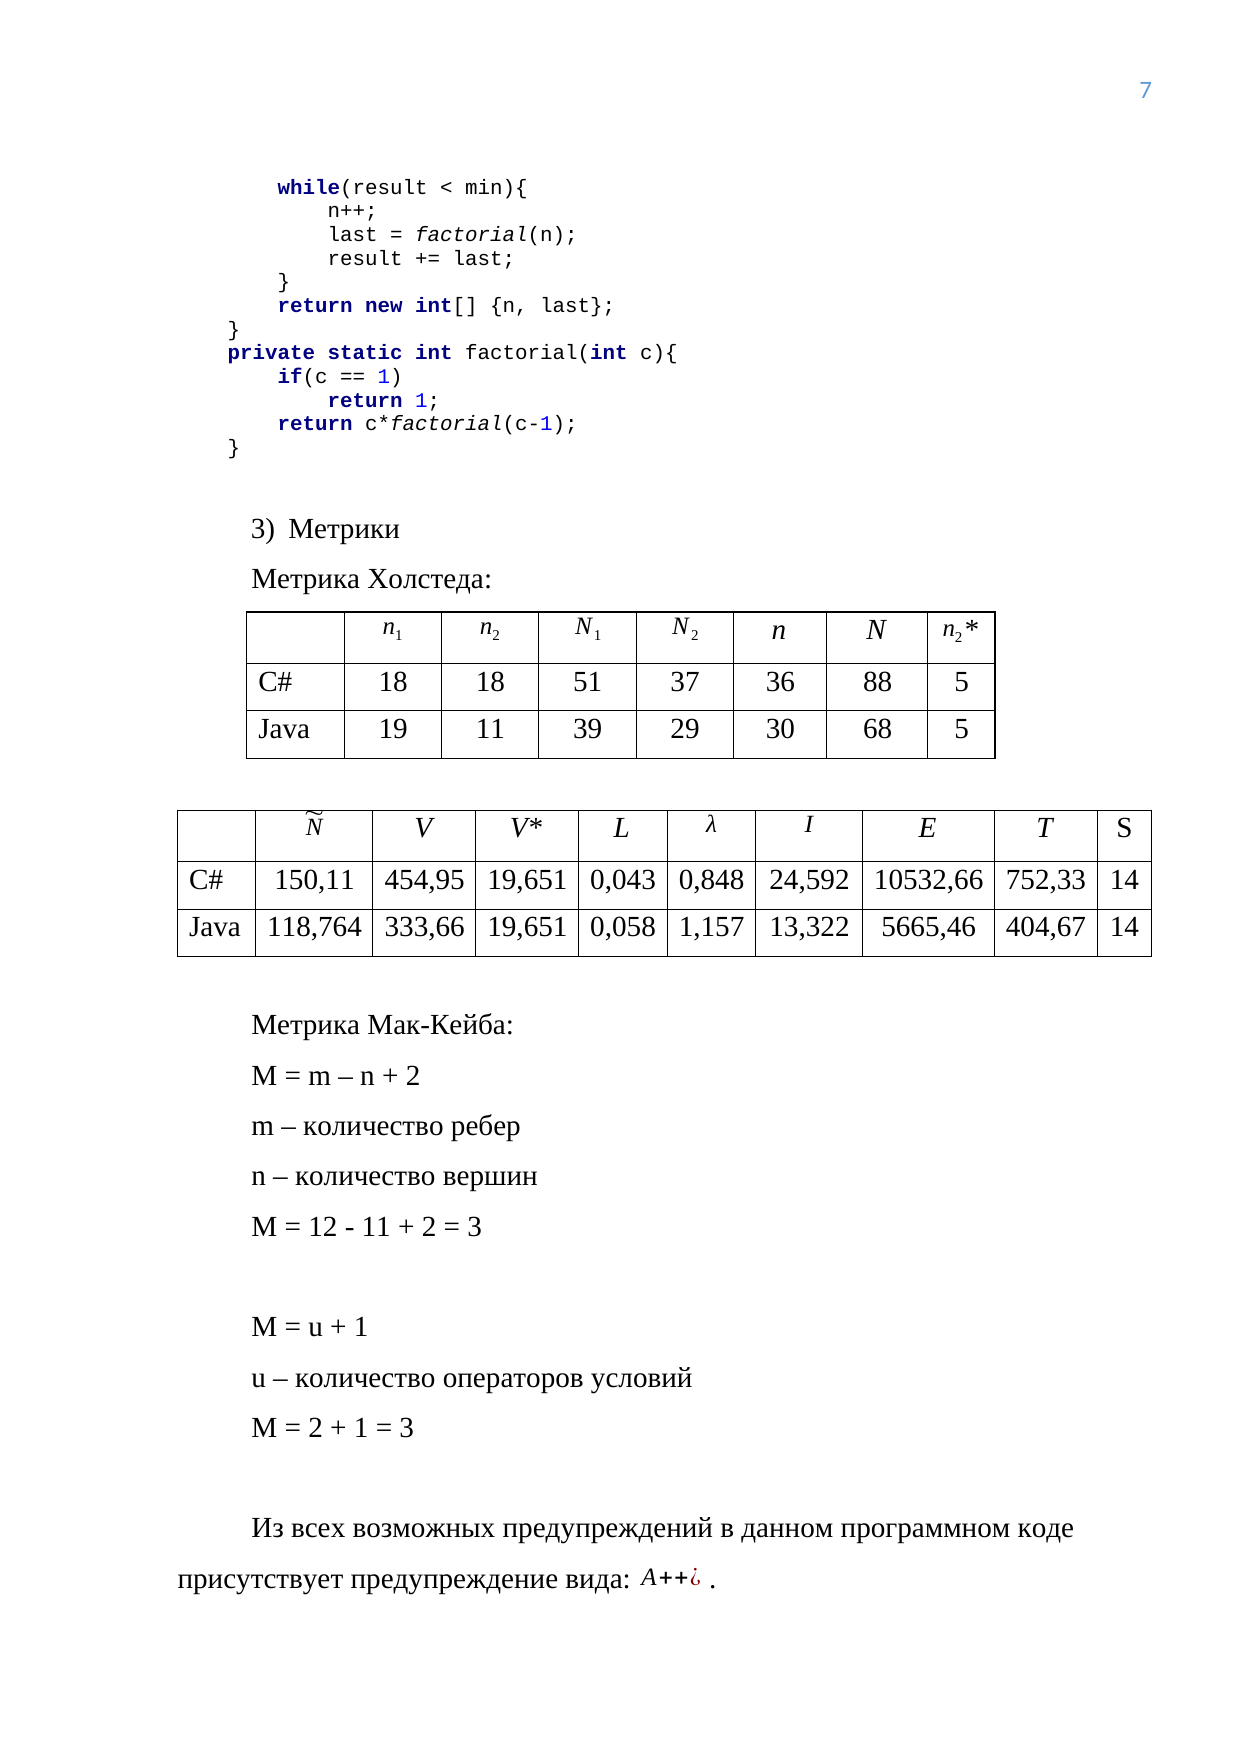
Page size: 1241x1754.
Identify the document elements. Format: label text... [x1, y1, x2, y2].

table_cell 19,651 [476, 910, 578, 956]
text Из всех возможных предупреждений в данном программном коде присутствует предупреждение вида: . [177, 1511, 1152, 1594]
table_cell 5665,46 [863, 910, 994, 956]
table_header S [1098, 811, 1151, 861]
table_cell 118,764 [256, 910, 372, 956]
list Метрики [251, 511, 1152, 544]
text M = u + 1 [177, 1309, 1152, 1343]
table_header [247, 613, 344, 663]
table_cell 37 [637, 664, 733, 710]
text m – количество ребер [177, 1108, 1152, 1142]
table_cell 1,157 [668, 910, 755, 956]
table_cell 333,66 [373, 910, 475, 956]
table_cell 29 [637, 711, 733, 758]
table_cell 14 [1098, 862, 1151, 908]
table_cell 5 [928, 664, 994, 710]
table_header n [734, 613, 826, 663]
table_header N [827, 613, 927, 663]
table_cell Java [178, 910, 255, 956]
text M = 2 + 1 = 3 [177, 1410, 1152, 1443]
table_cell C# [178, 862, 255, 908]
table_cell Java [247, 711, 344, 758]
table_cell 404,67 [995, 910, 1097, 956]
table_header T [995, 811, 1097, 861]
table_cell 39 [539, 711, 636, 758]
text u – количество операторов условий [177, 1360, 1152, 1393]
text M = 12 - 11 + 2 = 3 [177, 1209, 1152, 1242]
table_cell 18 [442, 664, 538, 710]
table_cell 0,058 [579, 910, 667, 956]
table_cell 0,043 [579, 862, 667, 908]
table_cell 10532,66 [863, 862, 994, 908]
text M = m – n + 2 [177, 1058, 1152, 1091]
table_cell 14 [1098, 910, 1151, 956]
table_cell 51 [539, 664, 636, 710]
table_cell 0,848 [668, 862, 755, 908]
table_header [756, 811, 862, 861]
table_cell 11 [442, 711, 538, 758]
table_cell 19 [345, 711, 441, 758]
table_cell 88 [827, 664, 927, 710]
table_header [178, 811, 255, 861]
table_header V [373, 811, 475, 861]
text n – количество вершин [177, 1158, 1152, 1192]
table_header * [928, 613, 994, 663]
text Метрика Мак-Кейба: [177, 1007, 1152, 1041]
table_header E [863, 811, 994, 861]
table_cell 150,11 [256, 862, 372, 908]
table_cell 13,322 [756, 910, 862, 956]
table_cell 752,33 [995, 862, 1097, 908]
table_header V* [476, 811, 578, 861]
table_header [345, 613, 441, 663]
table_header [668, 811, 755, 861]
text Метрика Холстеда: [177, 561, 1152, 595]
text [177, 177, 1152, 461]
table_header [442, 613, 538, 663]
table_cell 18 [345, 664, 441, 710]
table_cell 19,651 [476, 862, 578, 908]
table_header L [579, 811, 667, 861]
table_header [539, 613, 636, 663]
table_cell 68 [827, 711, 927, 758]
table_cell C# [247, 664, 344, 710]
table_cell 30 [734, 711, 826, 758]
table_cell 36 [734, 664, 826, 710]
table_cell 24,592 [756, 862, 862, 908]
table_header [256, 811, 372, 861]
table_cell 454,95 [373, 862, 475, 908]
table_cell 5 [928, 711, 994, 758]
table_header [637, 613, 733, 663]
